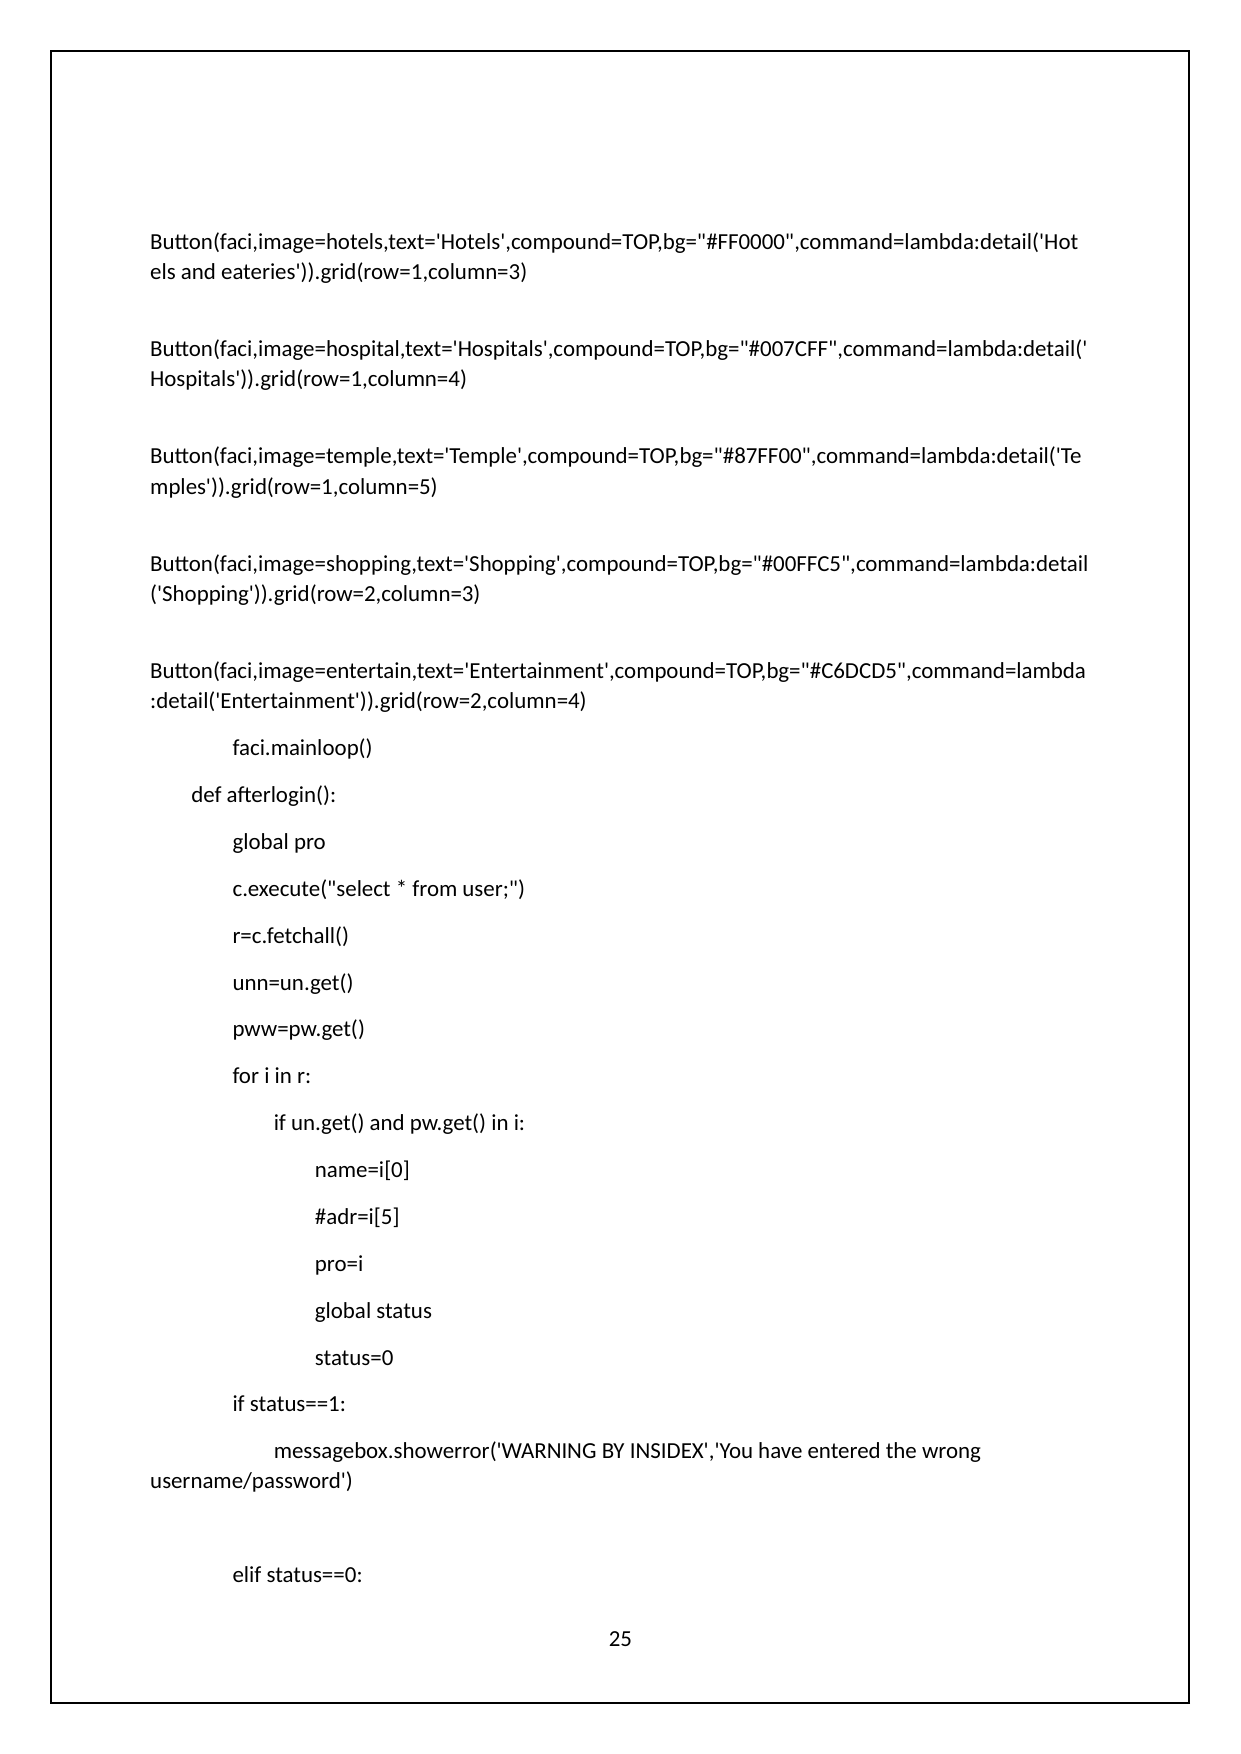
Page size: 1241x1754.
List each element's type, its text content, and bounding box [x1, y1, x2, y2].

text pww=pw.get() [150, 1014, 1090, 1043]
text def afterlogin(): [150, 780, 1090, 808]
text global status [150, 1296, 1090, 1324]
text messagebox.showerror('WARNING BY INSIDEX','You have entered the wrong username/password') [150, 1436, 1090, 1495]
text for i in r: [150, 1061, 1090, 1089]
text unn=un.get() [150, 968, 1090, 996]
text #adr=i[5] [150, 1202, 1090, 1230]
text if status==1: [150, 1389, 1090, 1418]
text faci.mainloop() [150, 733, 1090, 761]
text Button(faci,image=hospital,text='Hospitals',compound=TOP,bg="#007CFF",command=lambda:detail('Hospitals')).grid(row=1,column=4) [150, 304, 1090, 393]
text status=0 [150, 1343, 1090, 1371]
text name=i[0] [150, 1155, 1090, 1183]
text global pro [150, 827, 1090, 855]
text Button(faci,image=entertain,text='Entertainment',compound=TOP,bg="#C6DCD5",command=lambda:detail('Entertainment')).grid(row=2,column=4) [150, 626, 1090, 714]
text Button(faci,image=hotels,text='Hotels',compound=TOP,bg="#FF0000",command=lambda:detail('Hotels and eateries')).grid(row=1,column=3) [150, 197, 1090, 285]
text Button(faci,image=temple,text='Temple',compound=TOP,bg="#87FF00",command=lambda:detail('Temples')).grid(row=1,column=5) [150, 411, 1090, 500]
text c.execute("select * from user;") [150, 874, 1090, 902]
text pro=i [150, 1249, 1090, 1277]
text if un.get() and pw.get() in i: [150, 1108, 1090, 1136]
text r=c.fetchall() [150, 921, 1090, 949]
text Button(faci,image=shopping,text='Shopping',compound=TOP,bg="#00FFC5",command=lambda:detail('Shopping')).grid(row=2,column=3) [150, 519, 1090, 607]
text elif status==0: [150, 1560, 1090, 1588]
